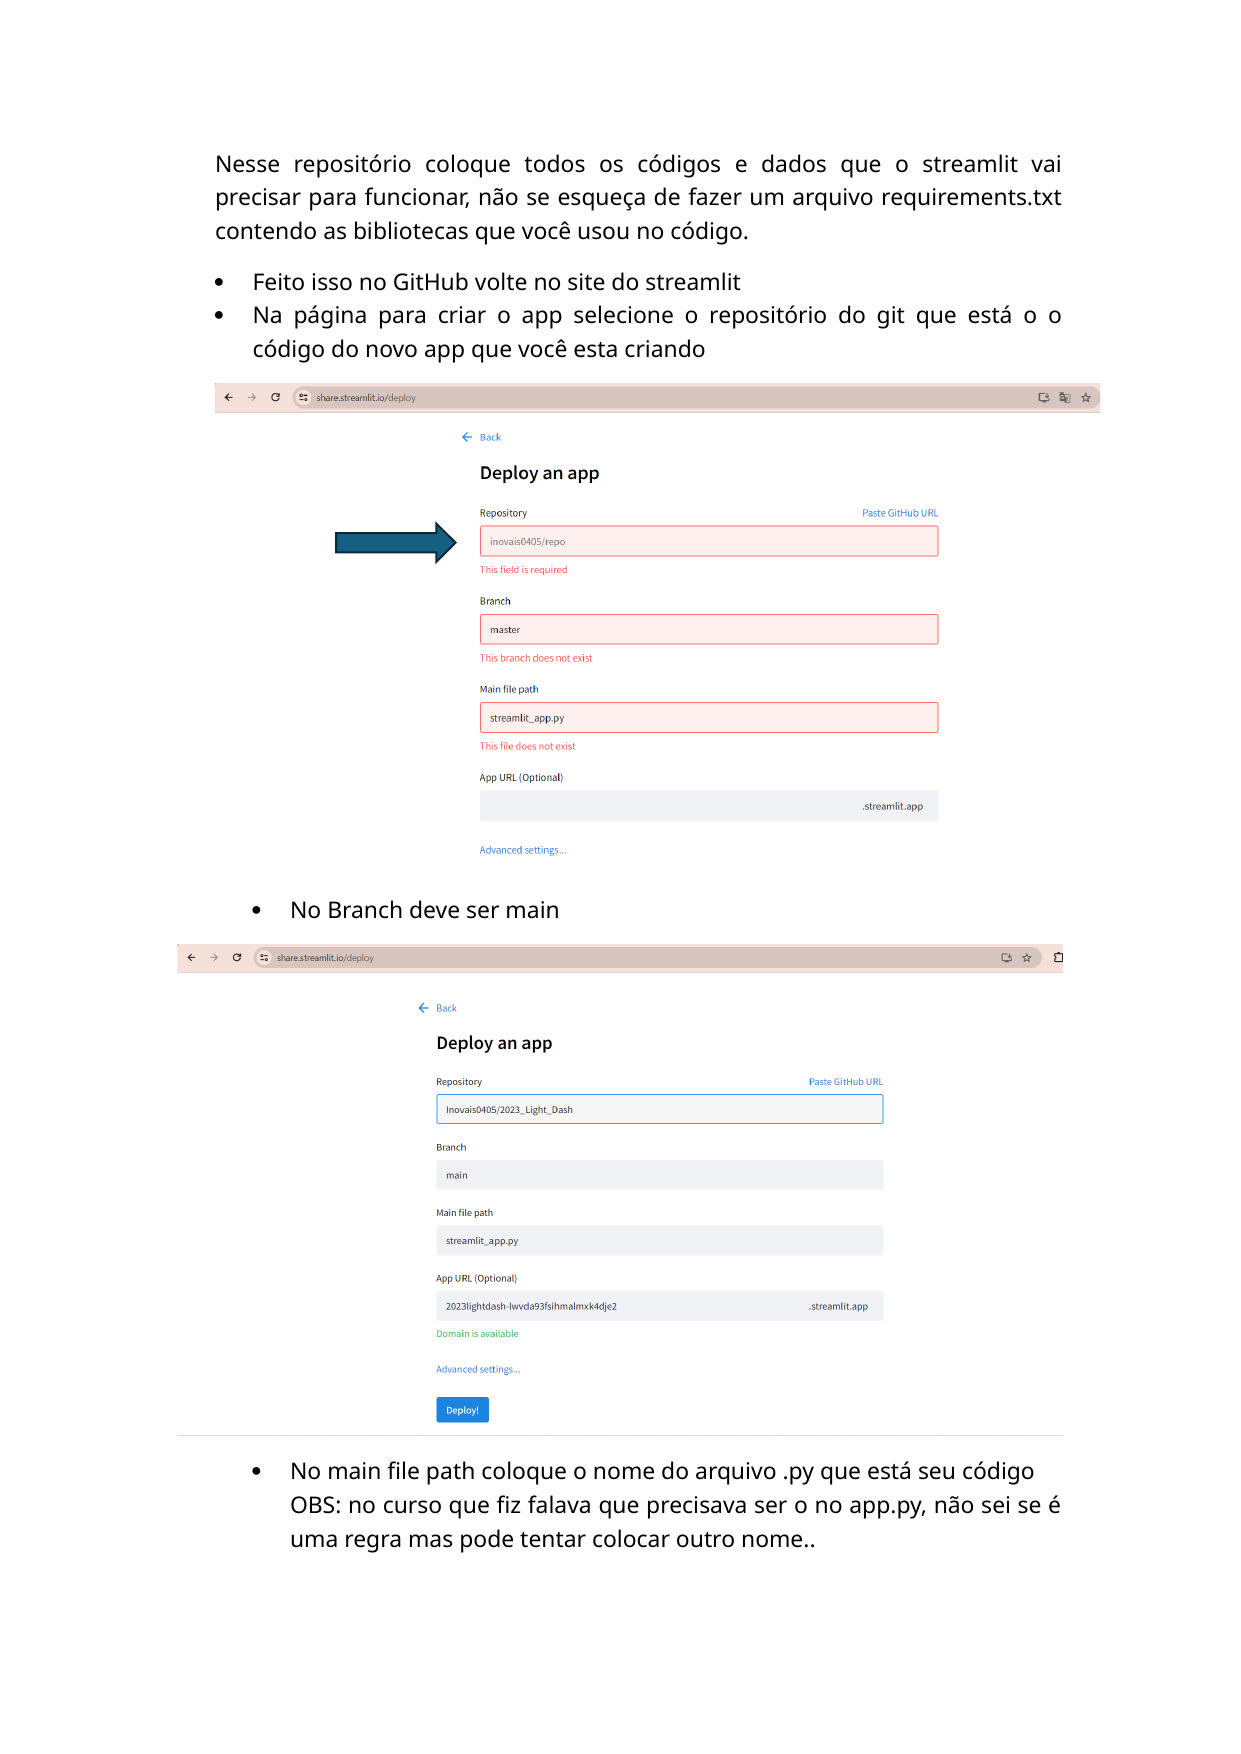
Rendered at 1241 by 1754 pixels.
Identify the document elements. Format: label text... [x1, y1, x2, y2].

picture [214, 383, 1101, 876]
list OBS: no curso que fiz falava que precisava ser o no app.py, não sei se é uma regra mas pode tentar colocar outro nome.. [290, 1489, 1063, 1554]
list No main file path coloque o nome do arquivo .py que está seu código [252, 1455, 1063, 1486]
picture [177, 944, 1063, 1436]
list Na página para criar o app selecione o repositório do git que está o o código do novo app que você esta criando [215, 299, 1063, 364]
list Feito isso no GitHub volte no site do streamlit [215, 266, 1063, 297]
text Nesse repositório coloque todos os códigos e dados que o streamlit vai precisar para funcionar, não se esqueça de fazer um arquivo requirements.txt contendo as bibliotecas que você usou no código. [215, 148, 1063, 246]
list No Branch deve ser main [252, 894, 1063, 926]
